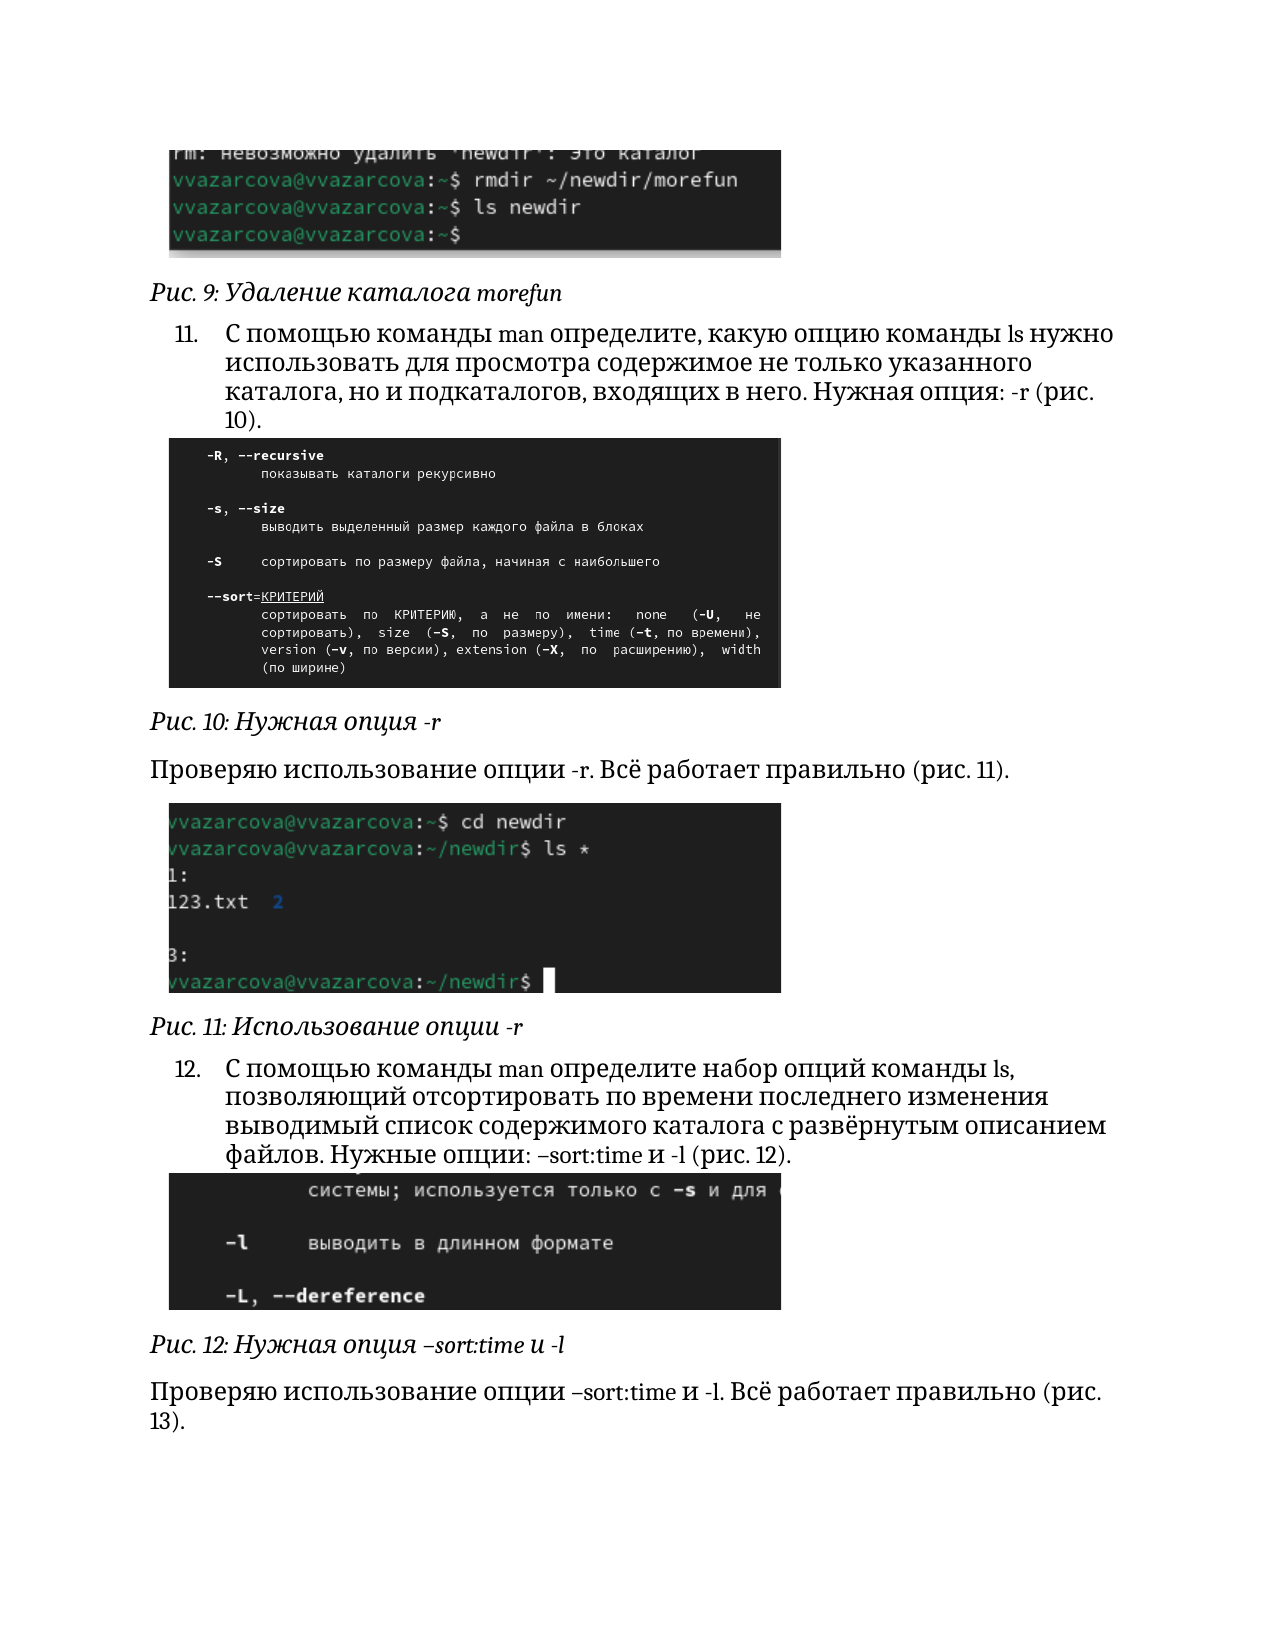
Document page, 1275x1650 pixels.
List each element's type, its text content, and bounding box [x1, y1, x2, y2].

text Рис. 11: Использование опции -r [150, 1013, 1125, 1042]
text Проверяю использование опции –sort:time и -l. Всё работает правильно (рис. 13). [150, 1378, 1125, 1436]
text Рис. 10: Нужная опция -r [150, 708, 1125, 737]
list С помощью команды man определите набор опций команды ls, позволяющий отсортировать по времени последнего изменения выводимый список содержимого каталога с развёрнутым описанием файлов. Нужные опции: –sort:time и -l (рис. 12). [175, 1054, 1125, 1169]
picture [168, 1173, 782, 1310]
list С помощью команды man определите, какую опцию команды ls нужно использовать для просмотра содержимое не только указанного каталога, но и подкаталогов, входящих в него. Нужная опция: -r (рис. 10). [175, 320, 1125, 435]
text Проверяю использование опции -r. Всё работает правильно (рис. 11). [150, 756, 1125, 784]
picture [168, 150, 782, 258]
picture [168, 803, 782, 993]
picture [168, 438, 782, 688]
text Рис. 12: Нужная опция –sort:time и -l [150, 1331, 1125, 1359]
text Рис. 9: Удаление каталога morefun [150, 279, 1125, 308]
